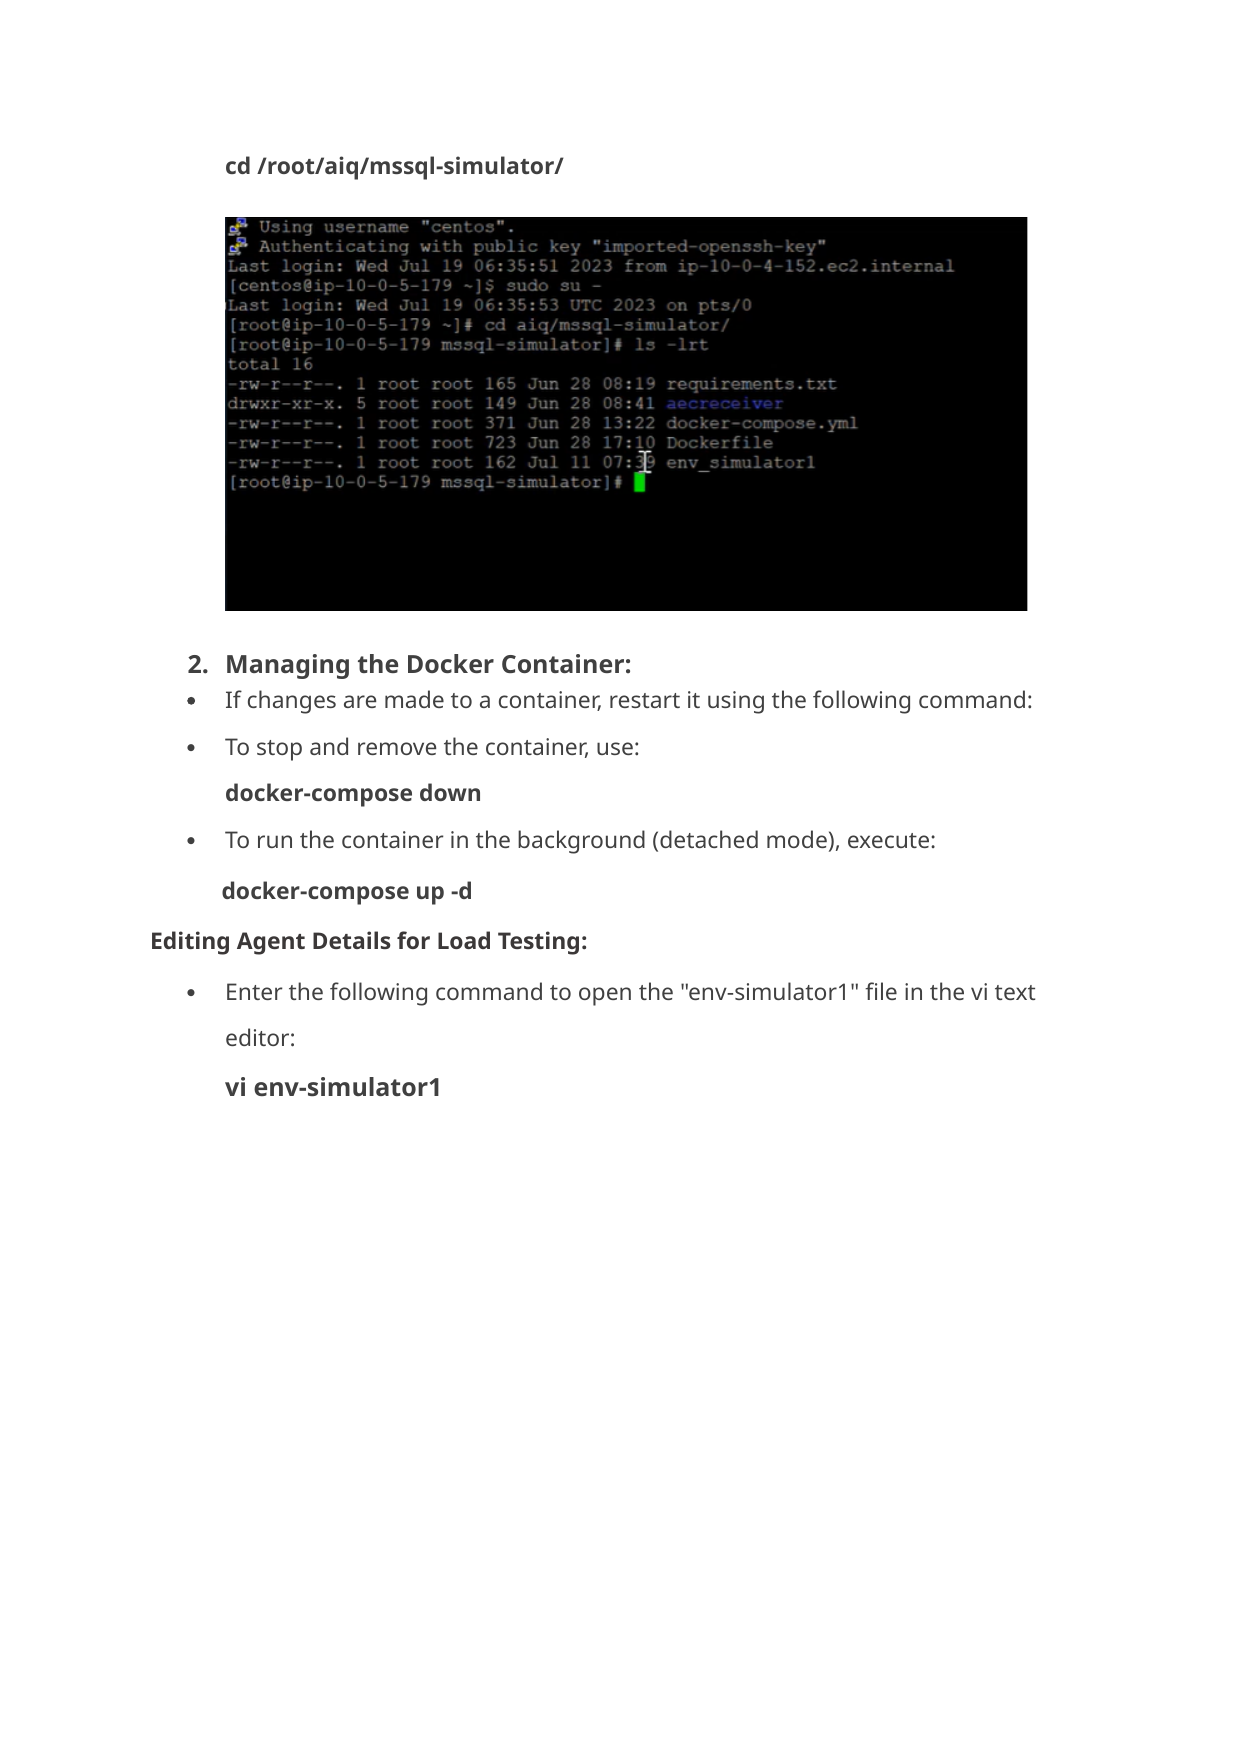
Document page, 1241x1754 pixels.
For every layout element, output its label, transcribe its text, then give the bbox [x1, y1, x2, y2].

list To stop and remove the container, use: [187, 731, 1090, 762]
list To run the container in the background (detached mode), execute: [187, 824, 1090, 856]
list Managing the Docker Container: [187, 647, 1090, 681]
text docker-compose up -d [150, 875, 1090, 906]
list vi env-simulator1 [225, 1069, 1090, 1103]
text Editing Agent Details for Load Testing: [150, 925, 1090, 956]
list docker-compose down [225, 777, 1090, 809]
picture [225, 217, 1028, 611]
list Enter the following command to open the "env-simulator1" file in the vi text editor: [187, 976, 1090, 1054]
list If changes are made to a container, restart it using the following command: [187, 684, 1090, 715]
